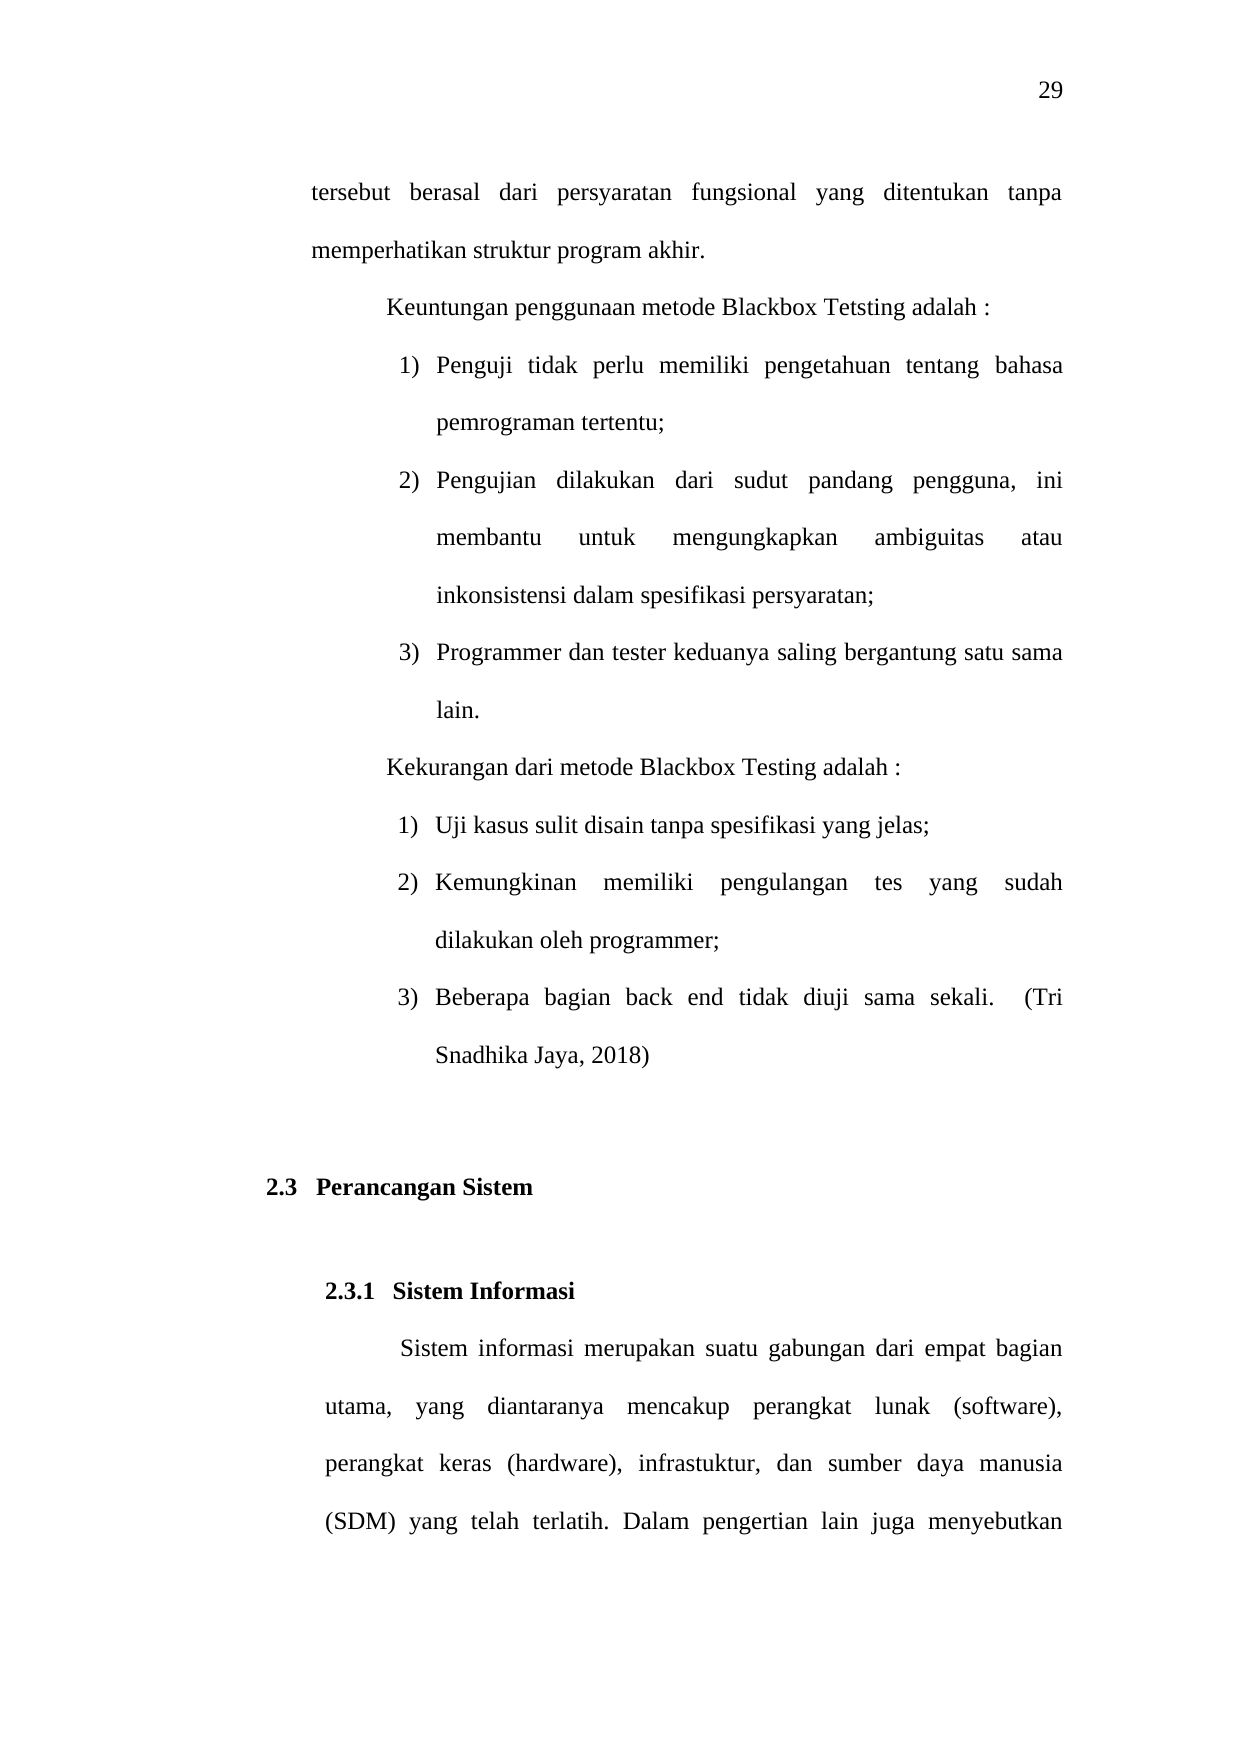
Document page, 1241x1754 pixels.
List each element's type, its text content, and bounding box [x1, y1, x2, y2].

list Pengujian dilakukan dari sudut pandang pengguna, ini membantu untuk mengungkapkan ambiguitas atau inkonsistensi dalam spesifikasi persyaratan; [399, 465, 1063, 608]
list Beberapa bagian back end tidak diuji sama sekali. (Tri Snadhika Jaya, 2018) [397, 982, 1063, 1068]
list Kemungkinan memiliki pengulangan tes yang sudah dilakukan oleh programmer; [397, 867, 1063, 953]
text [311, 177, 1063, 263]
list Programmer dan tester keduanya saling bergantung satu sama lain. [399, 637, 1063, 723]
text Kekurangan dari metode Blackbox Testing adalah : [311, 752, 1063, 781]
list Penguji tidak perlu memiliki pengetahuan tentang bahasa pemrograman tertentu; [399, 350, 1063, 436]
subtitle Perancangan Sistem [266, 1172, 1063, 1201]
subtitle 2.3.1 Sistem Informasi [250, 1276, 1063, 1305]
list Uji kasus sulit disain tanpa spesifikasi yang jelas; [397, 810, 1063, 838]
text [325, 1333, 1063, 1535]
text Keuntungan penggunaan metode Blackbox Tetsting adalah : [298, 292, 1063, 321]
